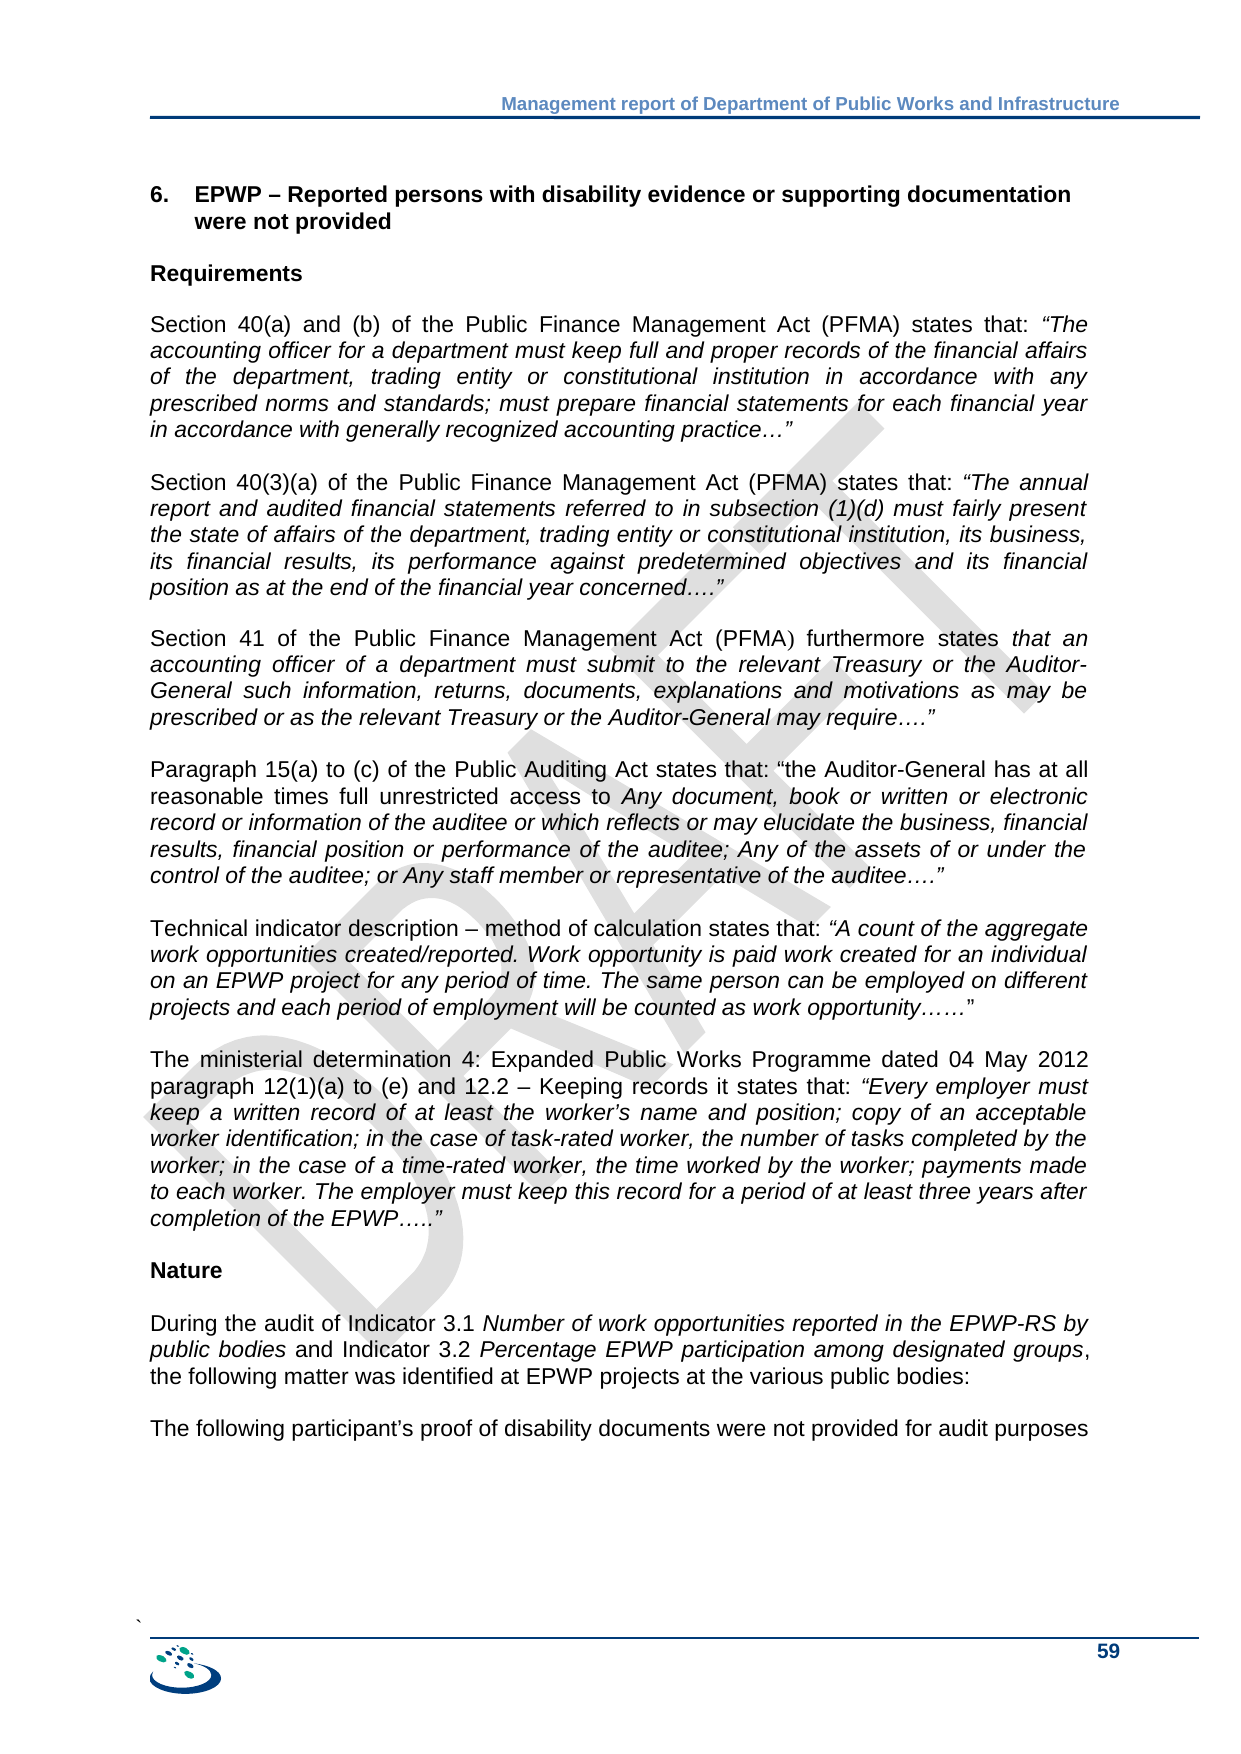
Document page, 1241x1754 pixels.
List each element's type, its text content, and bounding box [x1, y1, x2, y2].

text Requirements [150, 260, 1090, 287]
text Nature [150, 1257, 1090, 1283]
text Section 40(3)(a) of the Public Finance Management Act (PFMA) states that: “The annual report and audited financial statements referred to in subsection (1)(d) must fairly present the state of affairs of the department, trading entity or constitutional institution, its business, its financial results, its performance against predetermined objectives and its financial position as at the end of the financial year concerned….” [150, 469, 1090, 601]
text The ministerial determination 4: Expanded Public Works Programme dated 04 May 2012 paragraph 12(1)(a) to (e) and 12.2 – Keeping records it states that: “Every employer must keep a written record of at least the worker’s name and position; copy of an acceptable worker identification; in the case of task-rated worker, the number of tasks completed by the worker; in the case of a time-rated worker, the time worked by the worker; payments made to each worker. The employer must keep this record for a period of at least three years after completion of the EPWP…..” [150, 1046, 1090, 1231]
subtitle EPWP – Reported persons with disability evidence or supporting documentation were not provided [150, 181, 1090, 234]
text Technical indicator description – method of calculation states that: “A count of the aggregate work opportunities created/reported. Work opportunity is paid work created for an individual on an EPWP project for any period of time. The same person can be employed on different projects and each period of employment will be counted as work opportunity……” [150, 914, 1090, 1020]
text Section 41 of the Public Finance Management Act (PFMA) furthermore states that an accounting officer of a department must submit to the relevant Treasury or the Auditor-General such information, returns, documents, explanations and motivations as may be prescribed or as the relevant Treasury or the Auditor-General may require….” [150, 624, 1090, 730]
text During the audit of Indicator 3.1 Number of work opportunities reported in the EPWP-RS by public bodies and Indicator 3.2 Percentage EPWP participation among designated groups, the following matter was identified at EPWP projects at the various public bodies: [150, 1310, 1090, 1389]
text Paragraph 15(a) to (c) of the Public Auditing Act states that: “the Auditor-General has at all reasonable times full unrestricted access to Any document, book or written or electronic record or information of the auditee or which reflects or may elucidate the business, financial results, financial position or performance of the auditee; Any of the assets of or under the control of the auditee; or Any staff member or representative of the auditee….” [150, 756, 1090, 888]
text Section 40(a) and (b) of the Public Finance Management Act (PFMA) states that: “The accounting officer for a department must keep full and proper records of the financial affairs of the department, trading entity or constitutional institution in accordance with any prescribed norms and standards; must prepare financial statements for each financial year in accordance with generally recognized accounting practice…” [150, 311, 1090, 442]
text The following participant’s proof of disability documents were not provided for audit purposes [150, 1415, 1090, 1442]
